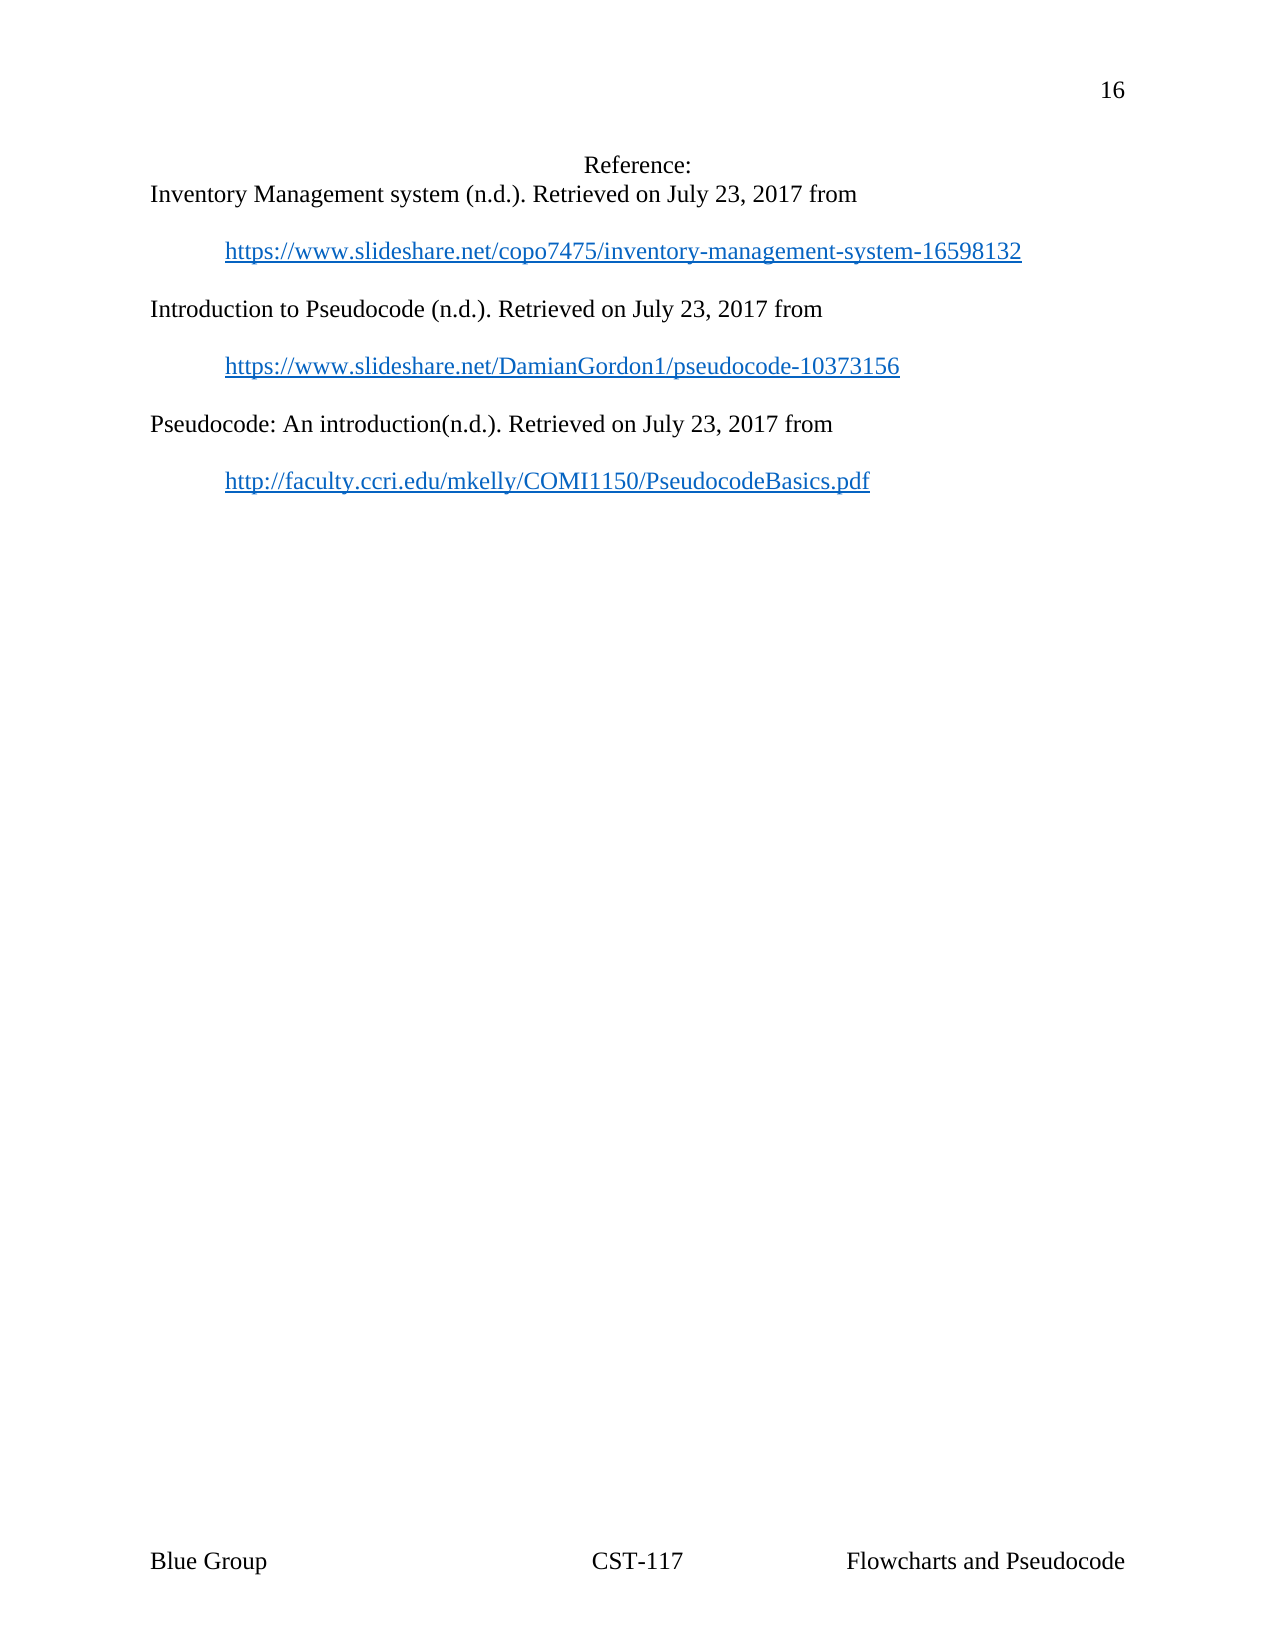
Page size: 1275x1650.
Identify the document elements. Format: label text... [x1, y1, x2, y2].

text https://www.slideshare.net/DamianGordon1/pseudocode-10373156 [150, 351, 1125, 380]
text Inventory Management system (n.d.). Retrieved on July 23, 2017 from [150, 179, 1125, 207]
text https://www.slideshare.net/copo7475/inventory-management-system-16598132 [150, 236, 1125, 265]
text Pseudocode: An introduction(n.d.). Retrieved on July 23, 2017 from [150, 409, 1125, 437]
text Reference: [150, 150, 1125, 179]
text http://faculty.ccri.edu/mkelly/COMI1150/PseudocodeBasics.pdf [150, 466, 1125, 495]
text Introduction to Pseudocode (n.d.). Retrieved on July 23, 2017 from [150, 294, 1125, 322]
